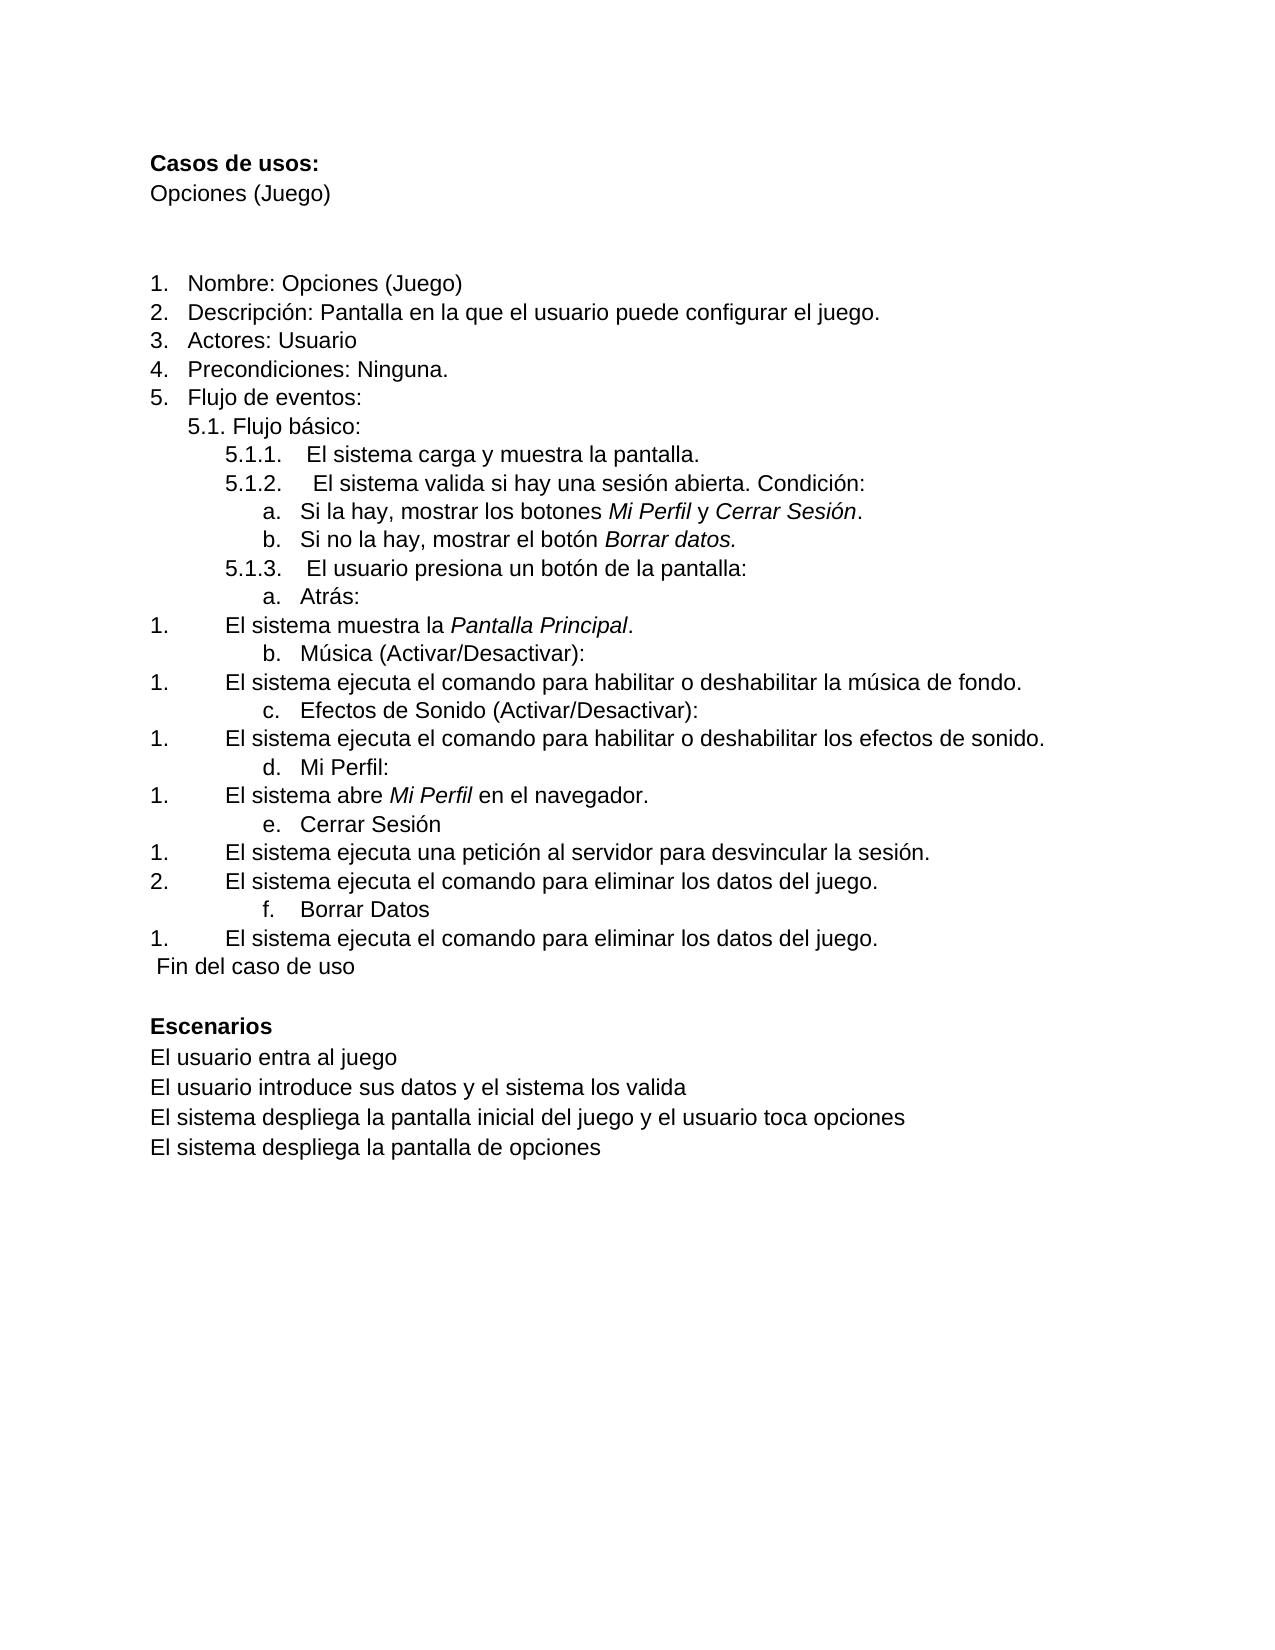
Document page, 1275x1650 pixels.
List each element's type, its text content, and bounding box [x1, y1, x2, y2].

list Borrar Datos [262, 896, 1125, 922]
text Opciones (Juego) [150, 180, 1125, 207]
list Flujo de eventos: [150, 384, 1125, 411]
text El usuario entra al juego [150, 1043, 1125, 1070]
text El usuario introduce sus datos y el sistema los valida [150, 1074, 1125, 1100]
list El sistema ejecuta el comando para eliminar los datos del juego. [150, 868, 1125, 894]
list Precondiciones: Ninguna. [150, 356, 1125, 382]
list El sistema ejecuta el comando para habilitar o deshabilitar la música de fondo. [150, 668, 1125, 695]
text Escenarios [150, 1013, 1125, 1040]
list Descripción: Pantalla en la que el usuario puede configurar el juego. [150, 299, 1125, 325]
list El sistema valida si hay una sesión abierta. Condición: [225, 469, 1125, 496]
list El usuario presiona un botón de la pantalla: [225, 555, 1125, 581]
text El sistema despliega la pantalla de opciones [150, 1134, 1125, 1161]
list Actores: Usuario [150, 327, 1125, 354]
list Flujo básico: [187, 413, 1125, 439]
list Cerrar Sesión [262, 811, 1125, 837]
list Música (Activar/Desactivar): [262, 640, 1125, 666]
list El sistema ejecuta el comando para habilitar o deshabilitar los efectos de sonido. [150, 725, 1125, 752]
list Nombre: Opciones (Juego) [150, 270, 1125, 297]
list El sistema carga y muestra la pantalla. [225, 441, 1125, 467]
list Mi Perfil: [262, 754, 1125, 780]
list Efectos de Sonido (Activar/Desactivar): [262, 697, 1125, 723]
list El sistema ejecuta el comando para eliminar los datos del juego. [150, 924, 1125, 951]
list Atrás: [262, 583, 1125, 609]
list El sistema abre Mi Perfil en el navegador. [150, 782, 1125, 809]
list El sistema ejecuta una petición al servidor para desvincular la sesión. [150, 839, 1125, 866]
text Fin del caso de uso [150, 953, 1125, 979]
text Casos de usos: [150, 150, 1125, 176]
list El sistema muestra la Pantalla Principal. [150, 612, 1125, 638]
list Si la hay, mostrar los botones Mi Perfil y Cerrar Sesión. [262, 498, 1125, 524]
text El sistema despliega la pantalla inicial del juego y el usuario toca opciones [150, 1104, 1125, 1130]
list Si no la hay, mostrar el botón Borrar datos. [262, 526, 1125, 553]
